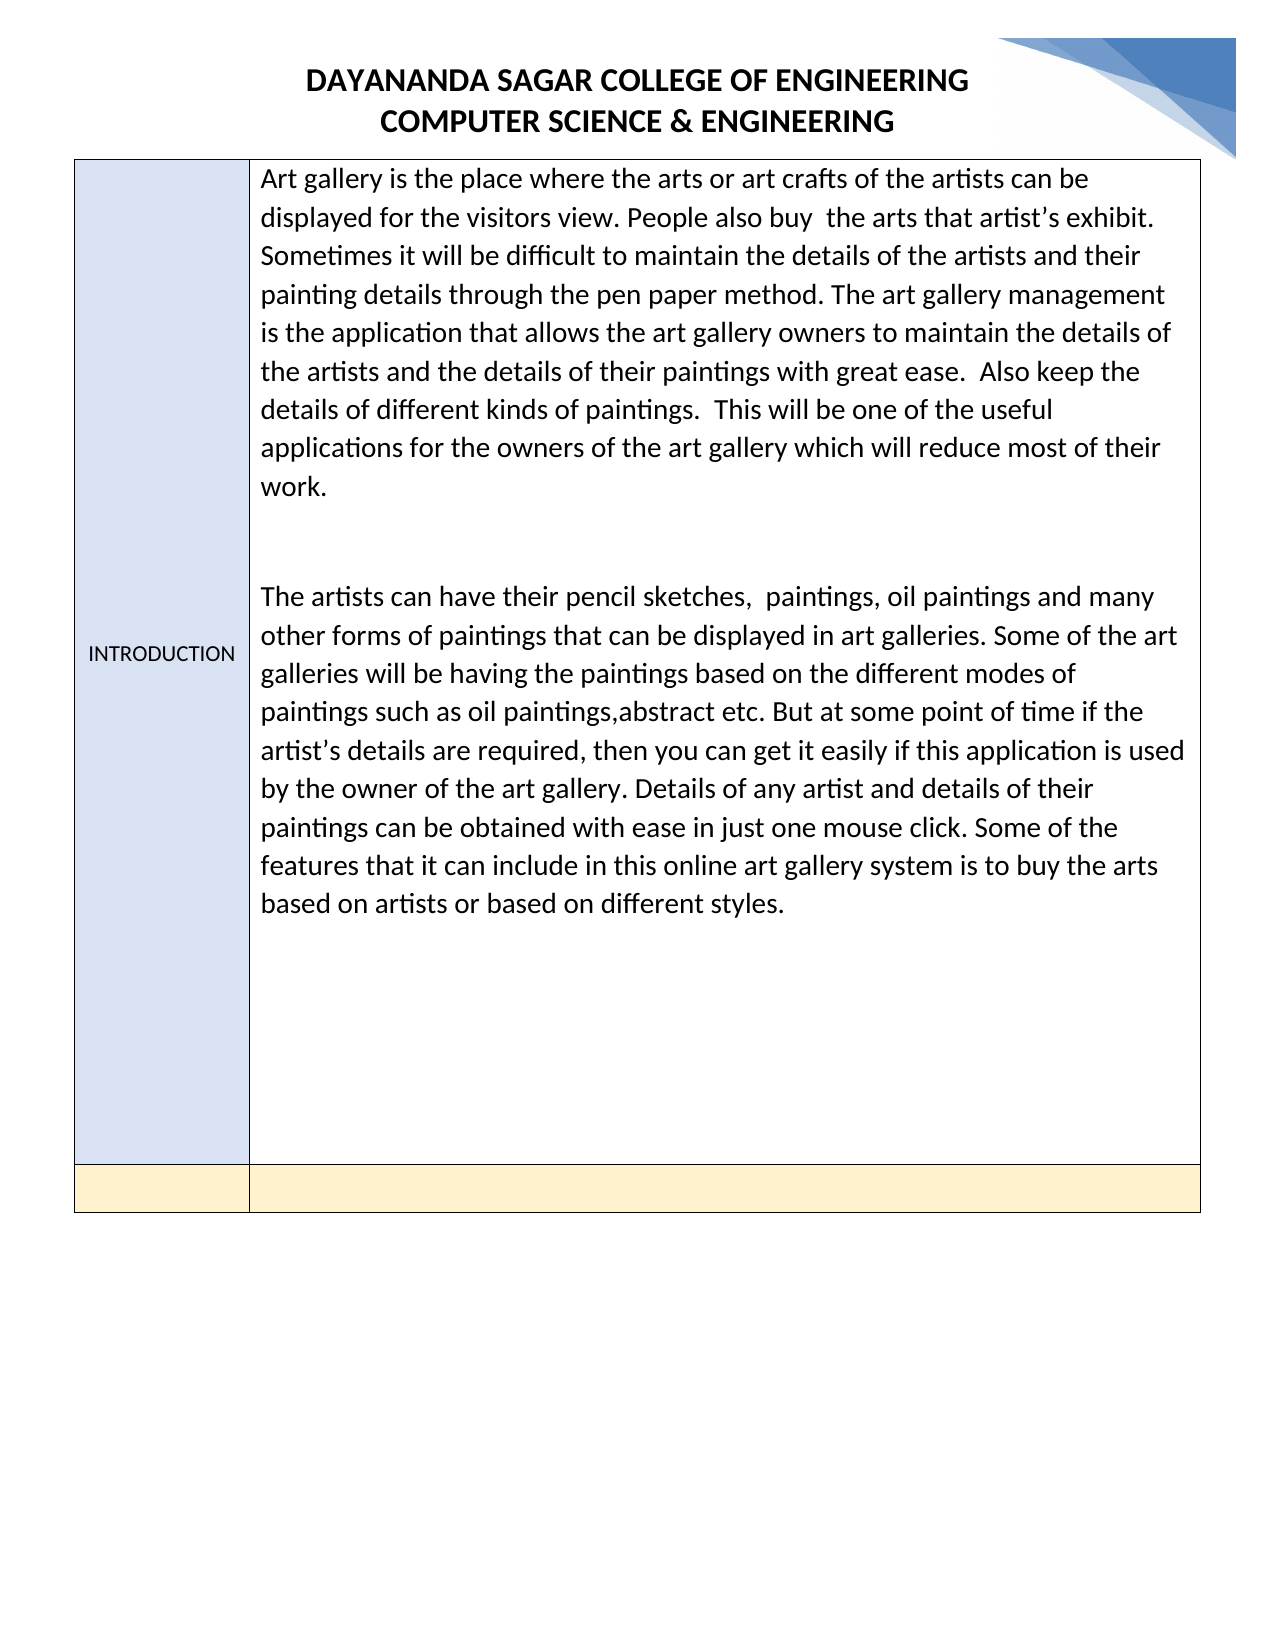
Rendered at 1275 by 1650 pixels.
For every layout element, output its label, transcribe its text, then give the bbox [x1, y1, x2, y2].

table_cell [250, 1165, 1200, 1212]
picture [997, 38, 1236, 160]
table_cell INTRODUCTION [75, 160, 249, 1164]
table_cell Art gallery is the place where the arts or art crafts of the artists can be displayed for the visitors view. People also buy the arts that artist’s exhibit. Sometimes it will be difficult to maintain the details of the artists and their painting details through the pen paper method. The art gallery management is the application that allows the art gallery owners to maintain the details of the artists and the details of their paintings with great ease. Also keep the details of different kinds of paintings. This will be one of the useful applications for the owners of the art gallery which will reduce most of their work. The artists can have their pencil sketches, paintings, oil paintings and many other forms of paintings that can be displayed in art galleries. Some of the art galleries will be having the paintings based on the different modes of paintings such as oil paintings,abstract etc. But at some point of time if the artist’s details are required, then you can get it easily if this application is used by the owner of the art gallery. Details of any artist and details of their paintings can be obtained with ease in just one mouse click. Some of the features that it can include in this online art gallery system is to buy the arts based on artists or based on different styles. [250, 160, 1200, 1164]
table_cell [75, 1165, 249, 1212]
